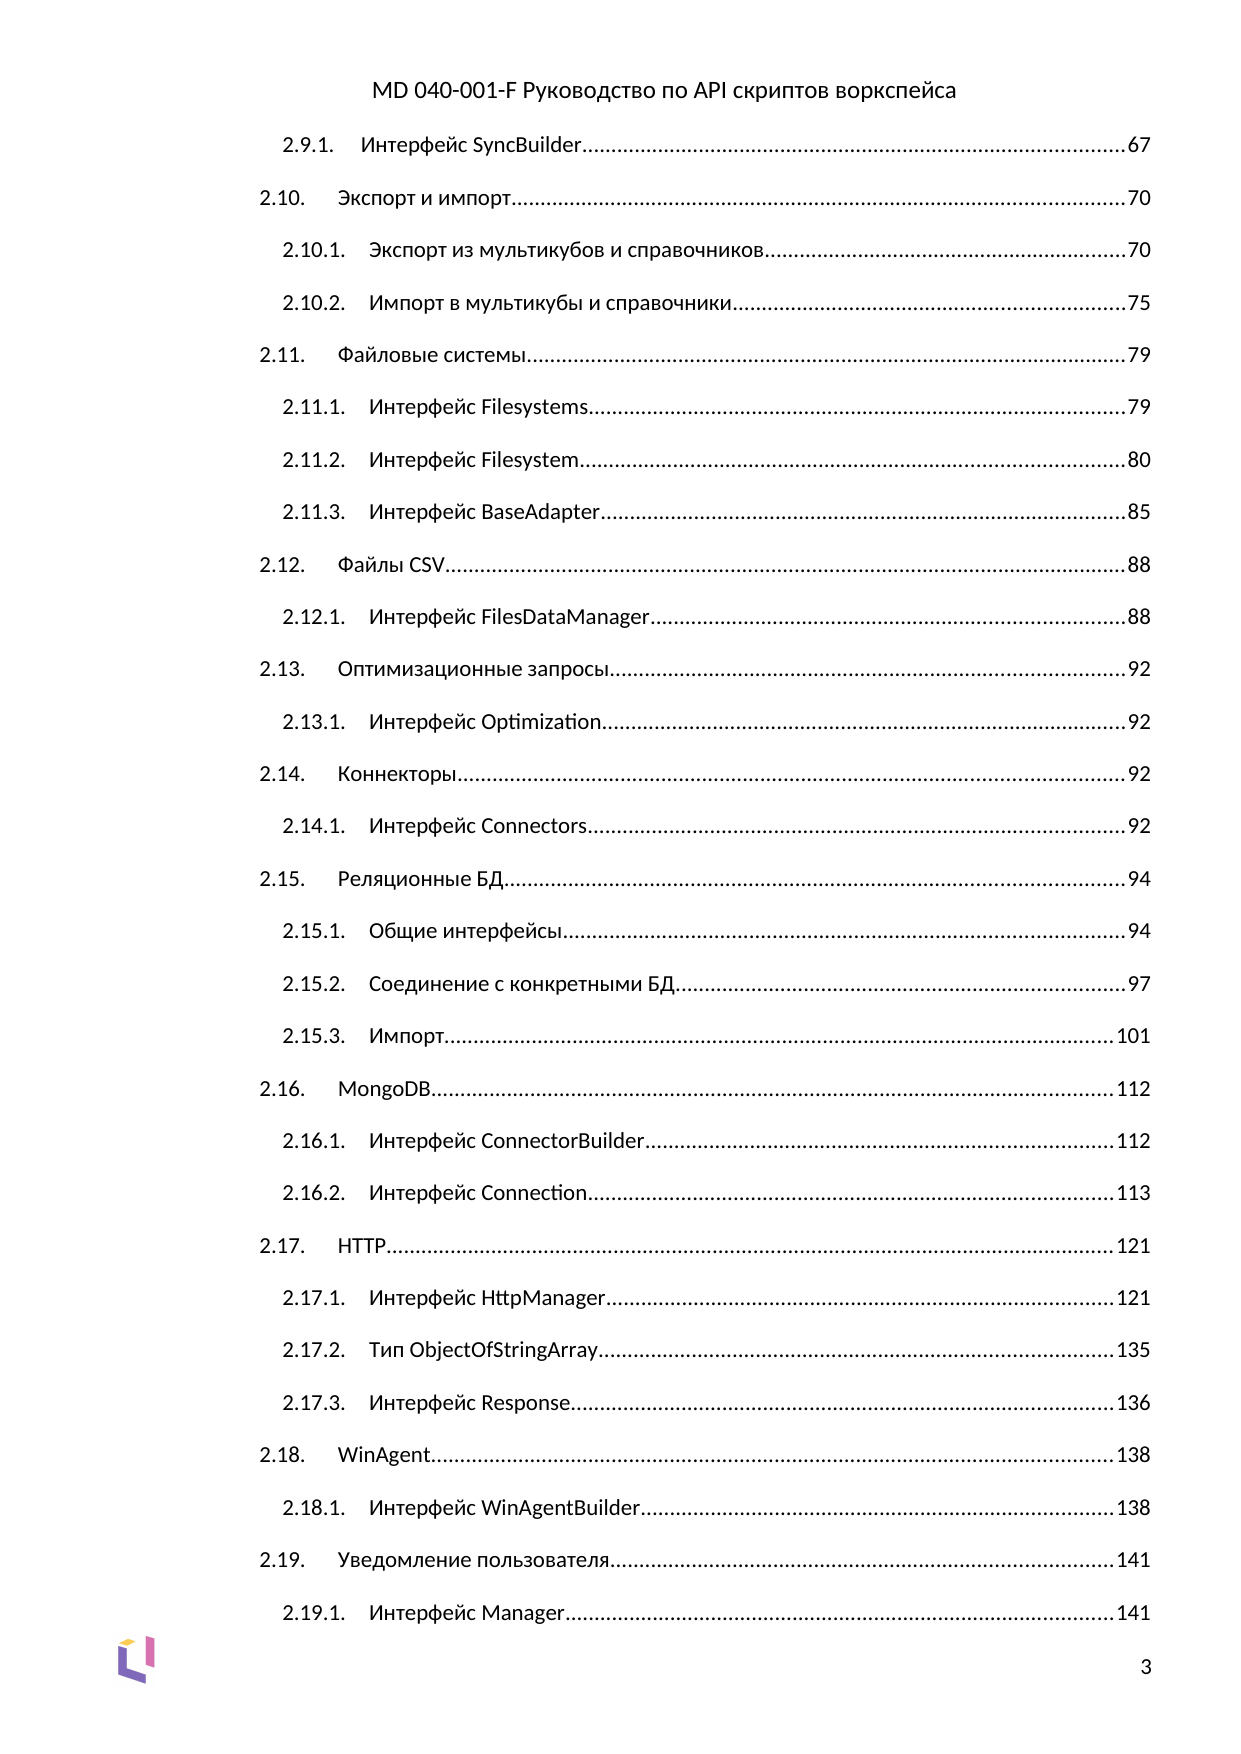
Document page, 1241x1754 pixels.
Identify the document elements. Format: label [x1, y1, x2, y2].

picture [112, 1632, 157, 1686]
